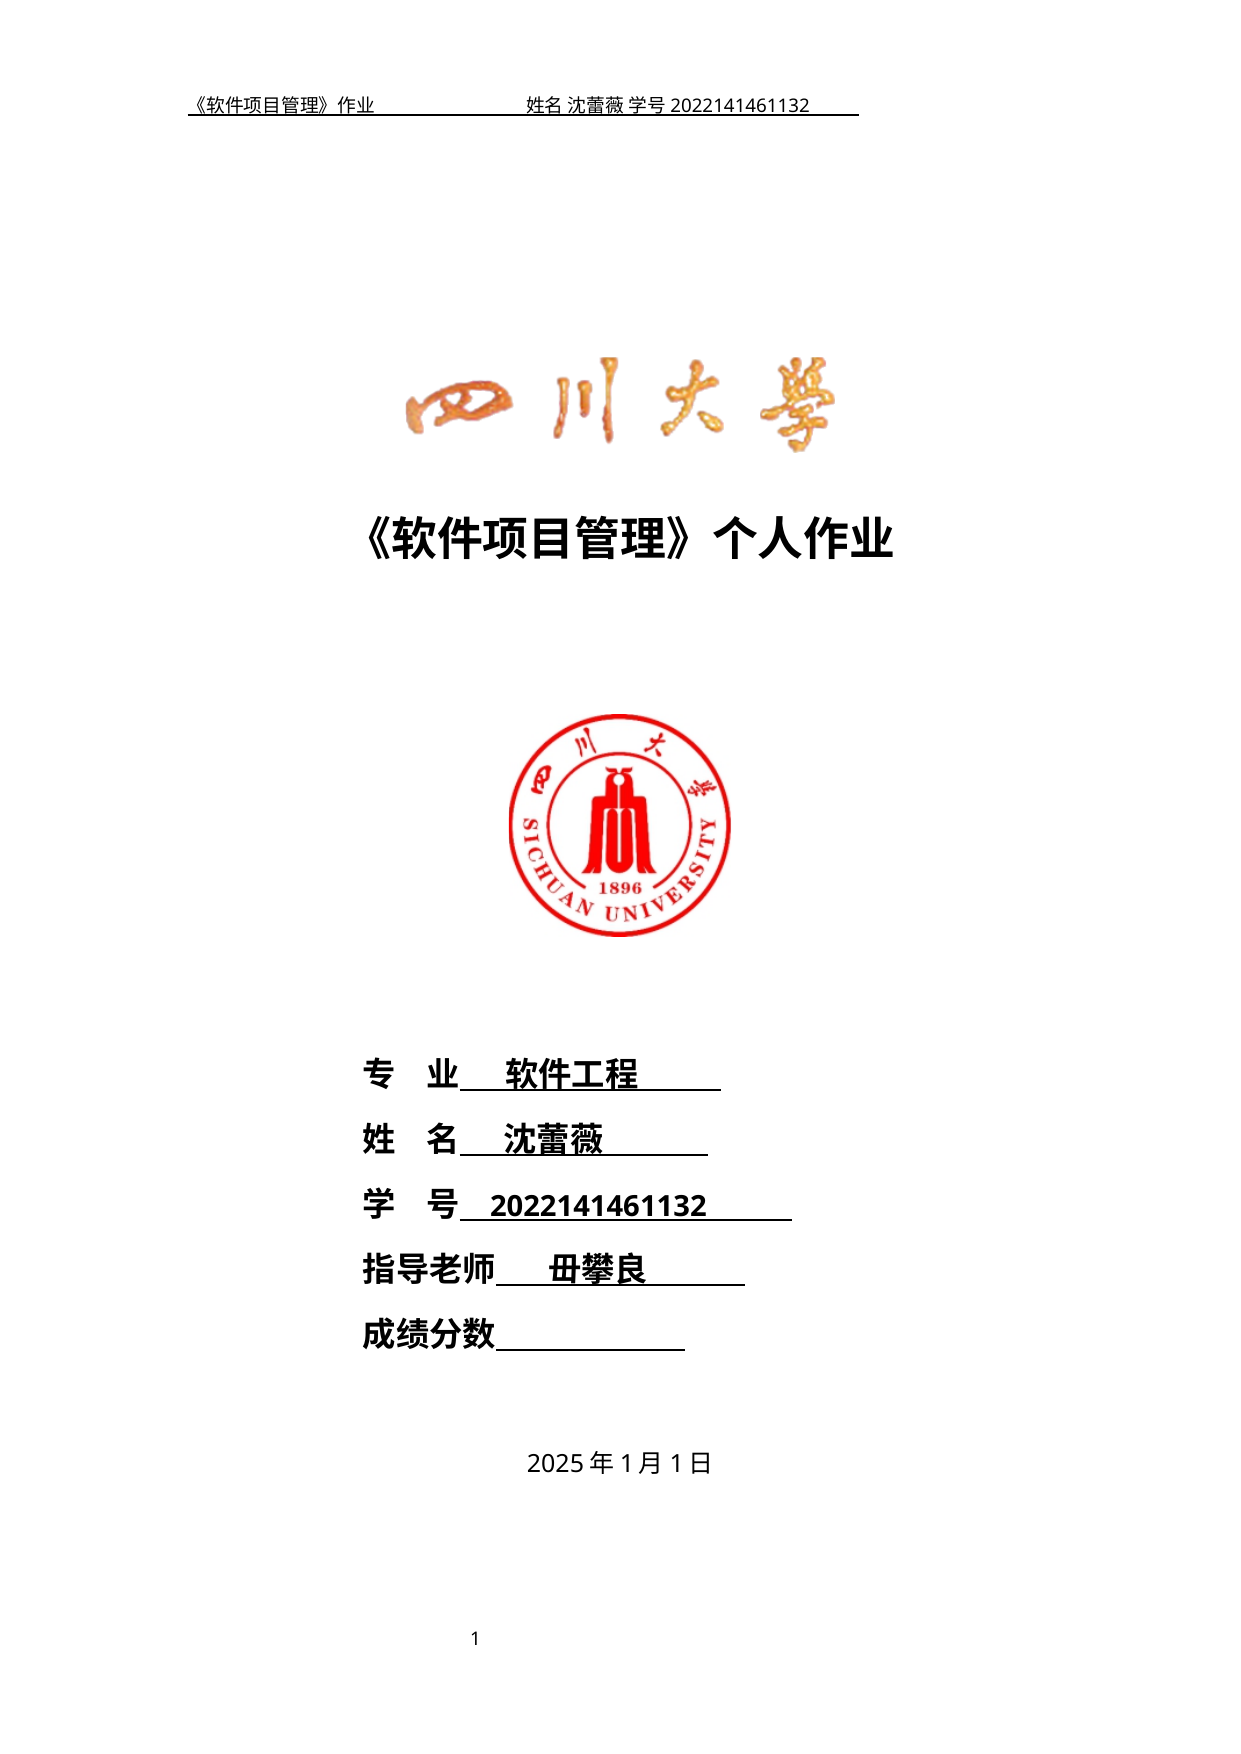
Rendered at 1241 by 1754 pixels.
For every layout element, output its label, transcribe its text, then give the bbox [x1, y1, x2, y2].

text 《软件项目管理》个人作业 [187, 487, 1053, 584]
text 姓 名 沈蕾薇 [319, 1104, 1053, 1169]
text 指导老师 毌攀良 [319, 1234, 1053, 1299]
text 学 号 2022141461132 [319, 1169, 1053, 1234]
text 成绩分数 [319, 1299, 1053, 1364]
picture [508, 714, 732, 937]
text 专 业 软件工程 [319, 1039, 1053, 1104]
text 2025年 1月 1日 [187, 1429, 1053, 1494]
